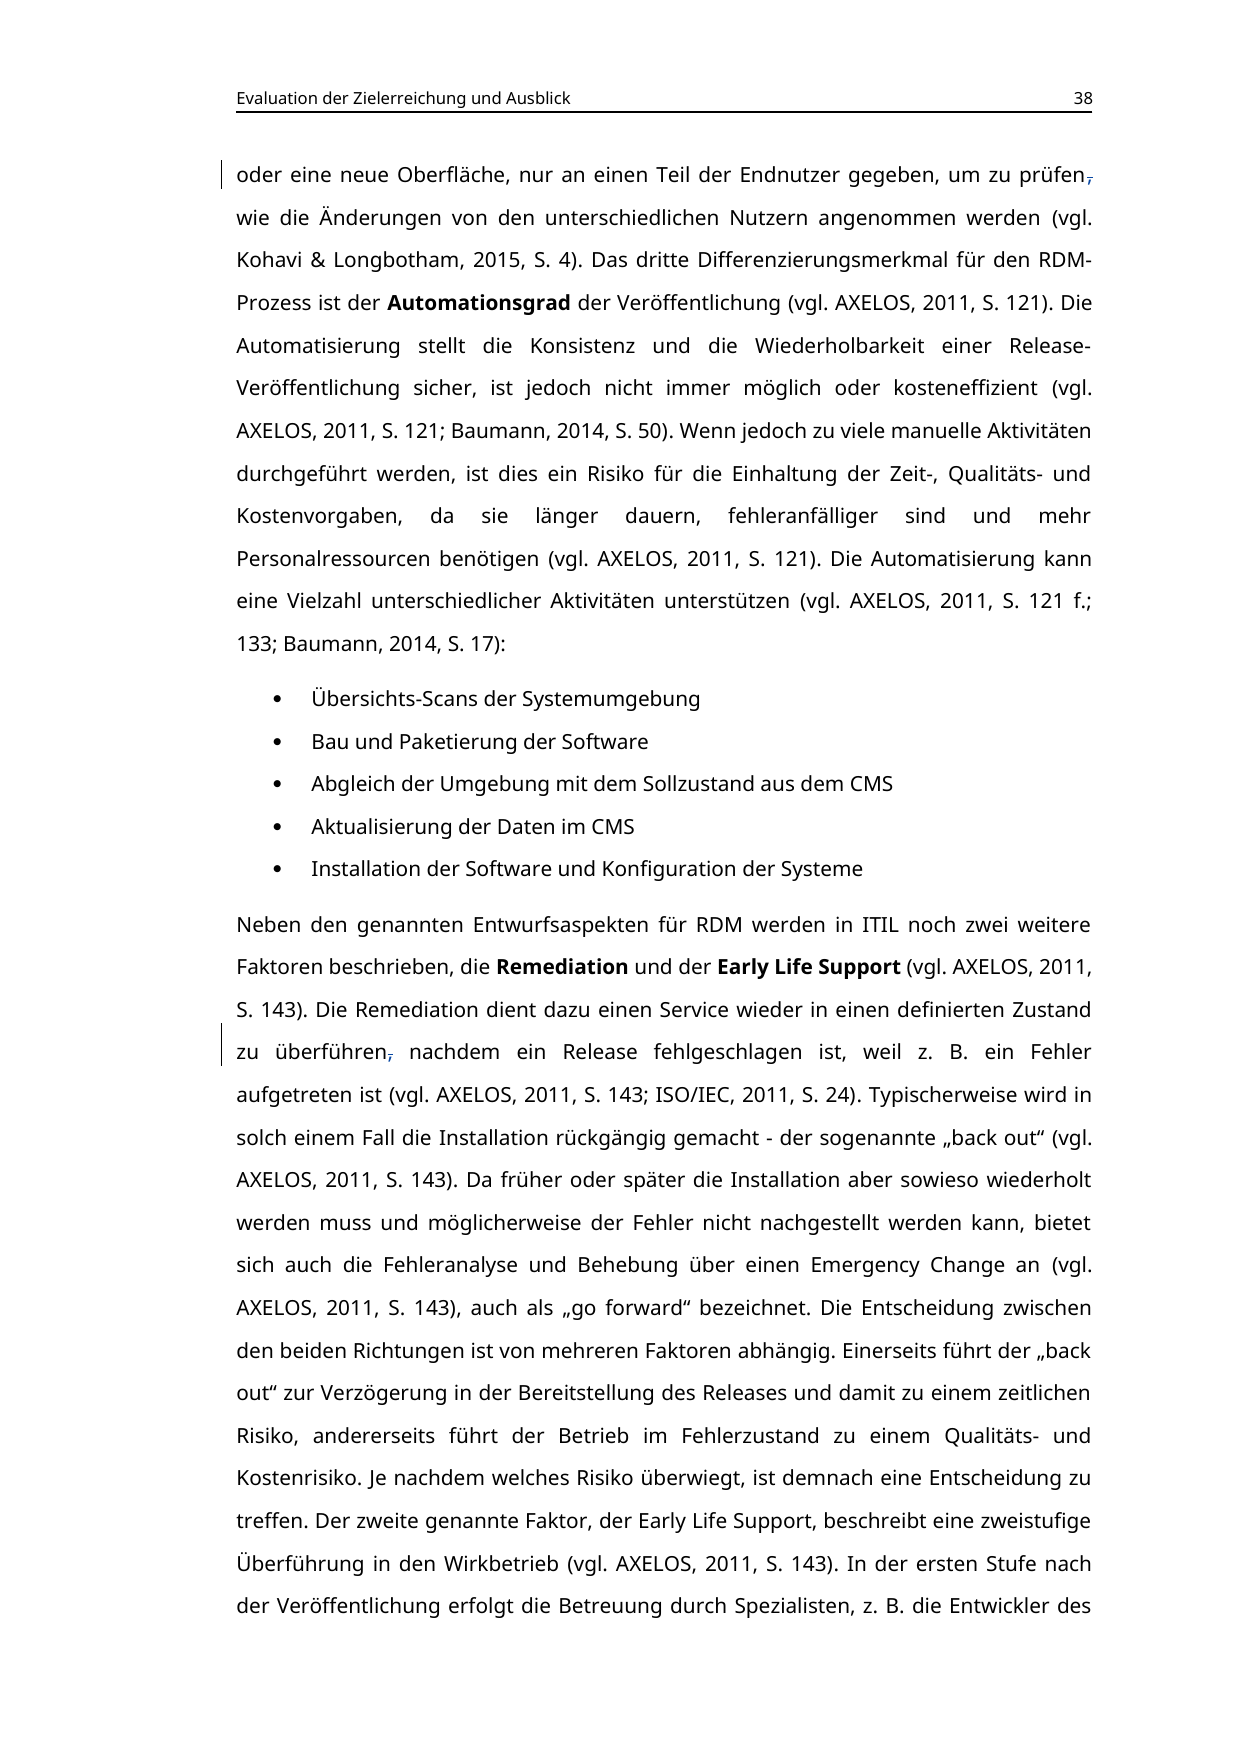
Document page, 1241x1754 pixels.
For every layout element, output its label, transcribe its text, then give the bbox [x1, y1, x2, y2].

list Installation der Software und Konfiguration der Systeme [274, 854, 1092, 883]
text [236, 910, 1092, 1620]
list Abgleich der Umgebung mit dem Sollzustand aus dem CMS [274, 769, 1092, 798]
list Aktualisierung der Daten im CMS [274, 812, 1092, 840]
list Übersichts-Scans der Systemumgebung [274, 684, 1092, 713]
list Bau und Paketierung der Software [274, 727, 1092, 755]
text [236, 160, 1092, 657]
